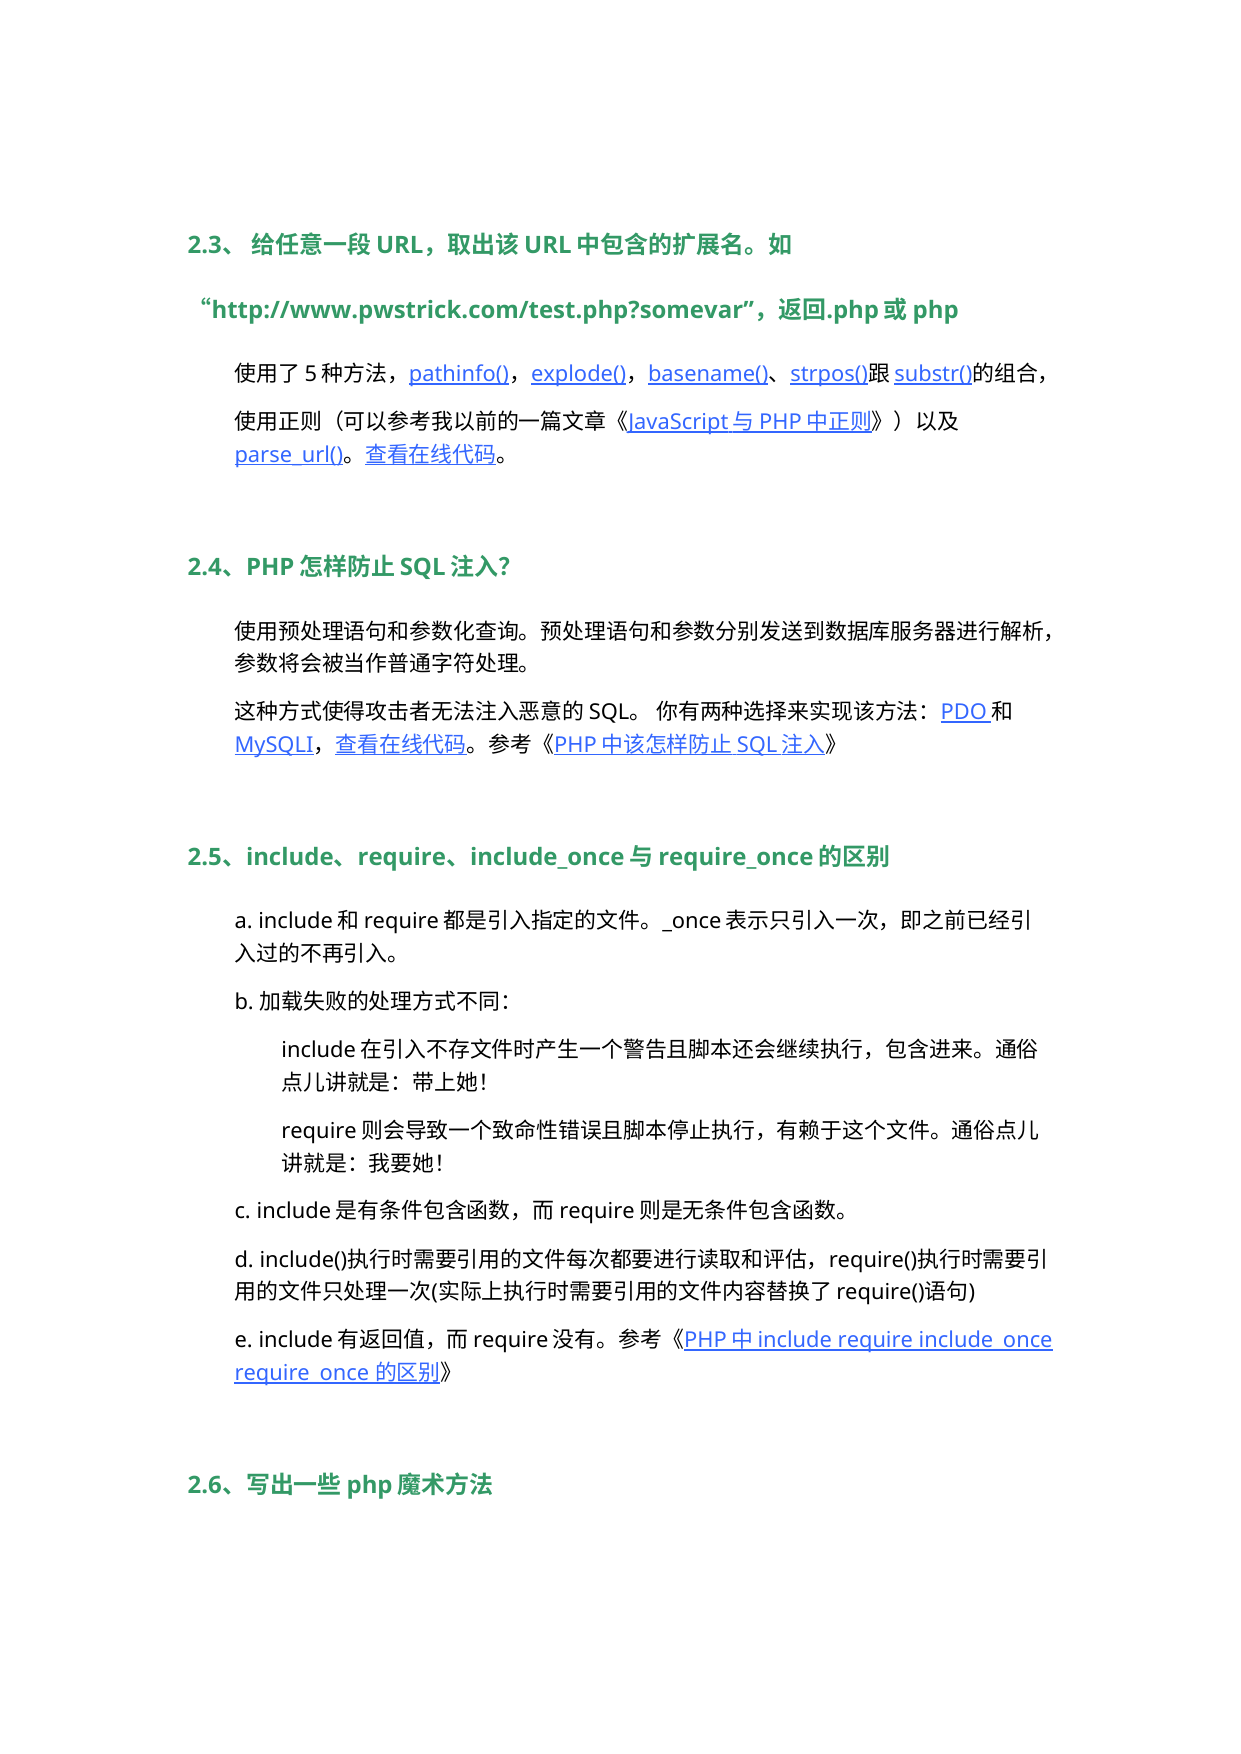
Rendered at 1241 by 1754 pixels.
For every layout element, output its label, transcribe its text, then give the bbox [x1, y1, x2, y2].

text d. include()执行时需要引用的文件每次都要进行读取和评估，require()执行时需要引用的文件只处理一次(实际上执行时需要引用的文件内容替换了require()语句) [234, 1241, 1053, 1306]
text 2.4、PHP怎样防止SQL注入？ [187, 533, 1053, 598]
text 使用正则（可以参考我以前的一篇文章《JavaScript与PHP中正则》）以及parse_url()。查看在线代码。 [234, 404, 1053, 469]
text include在引入不存文件时产生一个警告且脚本还会继续执行，包含进来。通俗点儿讲就是：带上她！ [281, 1032, 1053, 1097]
text a. include和require都是引入指定的文件。_once表示只引入一次，即之前已经引入过的不再引入。 [234, 903, 1053, 968]
text 这种方式使得攻击者无法注入恶意的SQL。 你有两种选择来实现该方法：PDO和MySQLI，查看在线代码。参考《PHP中该怎样防止SQL注入》 [234, 694, 1053, 759]
text require则会导致一个致命性错误且脚本停止执行，有赖于这个文件。通俗点儿讲就是：我要她！ [281, 1113, 1053, 1178]
text e. include有返回值，而require没有。参考《PHP中include require include_once require_once 的区别》 [234, 1322, 1053, 1387]
text 2.5、include、require、include_once与require_once的区别 [187, 823, 1053, 888]
text 使用了5种方法，pathinfo()，explode()，basename()、strpos()跟substr()的组合， [234, 356, 1053, 388]
text 2.6、写出一些php魔术方法 [187, 1451, 1053, 1516]
text b. 加载失败的处理方式不同： [234, 984, 1053, 1016]
text 使用预处理语句和参数化查询。预处理语句和参数分别发送到数据库服务器进行解析，参数将会被当作普通字符处理。 [234, 613, 1053, 678]
text c. include是有条件包含函数，而 require则是无条件包含函数。 [234, 1193, 1053, 1226]
text 2.3、 给任意一段URL，取出该URL中包含的扩展名。如“http://www.pwstrick.com/test.php?somevar”，返回.php或php [187, 210, 1053, 340]
